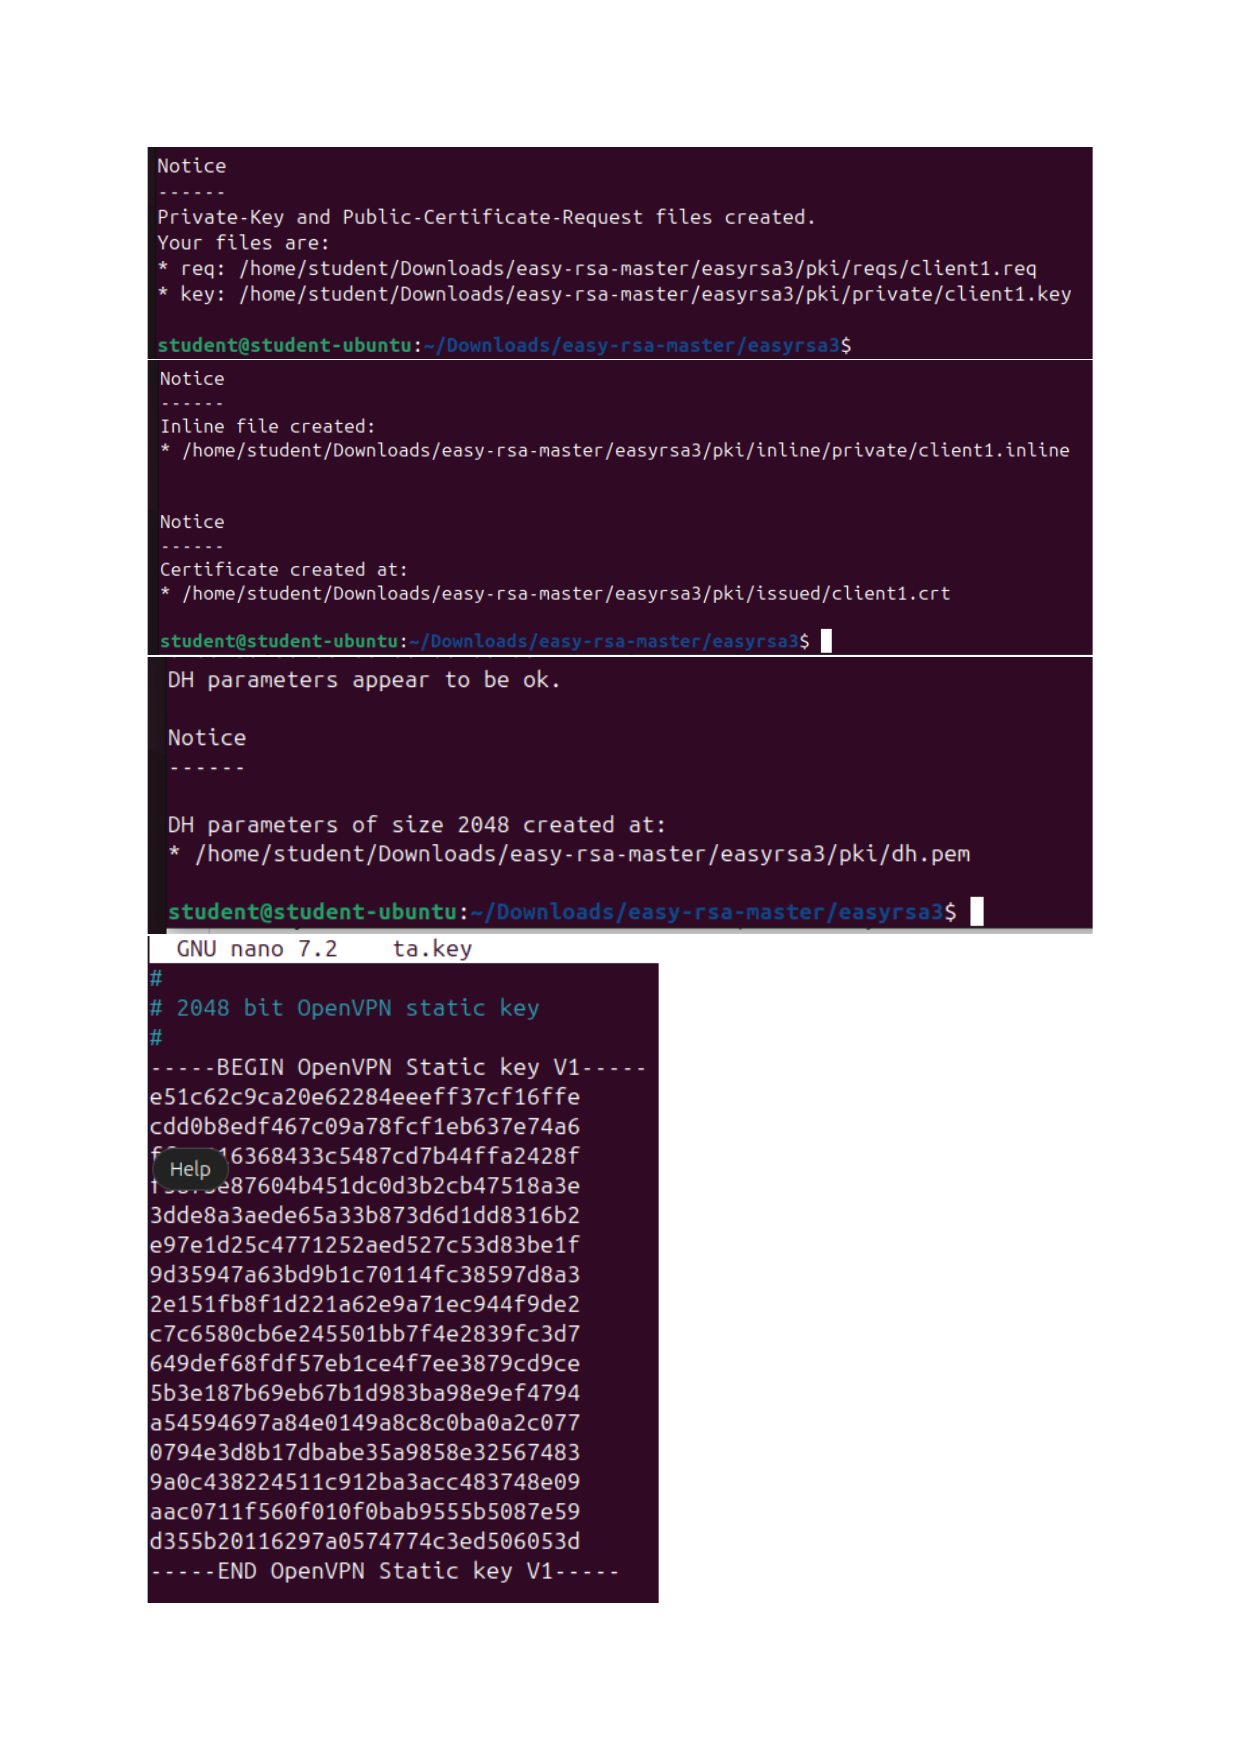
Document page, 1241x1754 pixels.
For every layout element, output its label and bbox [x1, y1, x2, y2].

picture [147, 147, 1093, 359]
picture [147, 936, 659, 1603]
picture [147, 360, 1093, 655]
picture [147, 657, 1093, 934]
